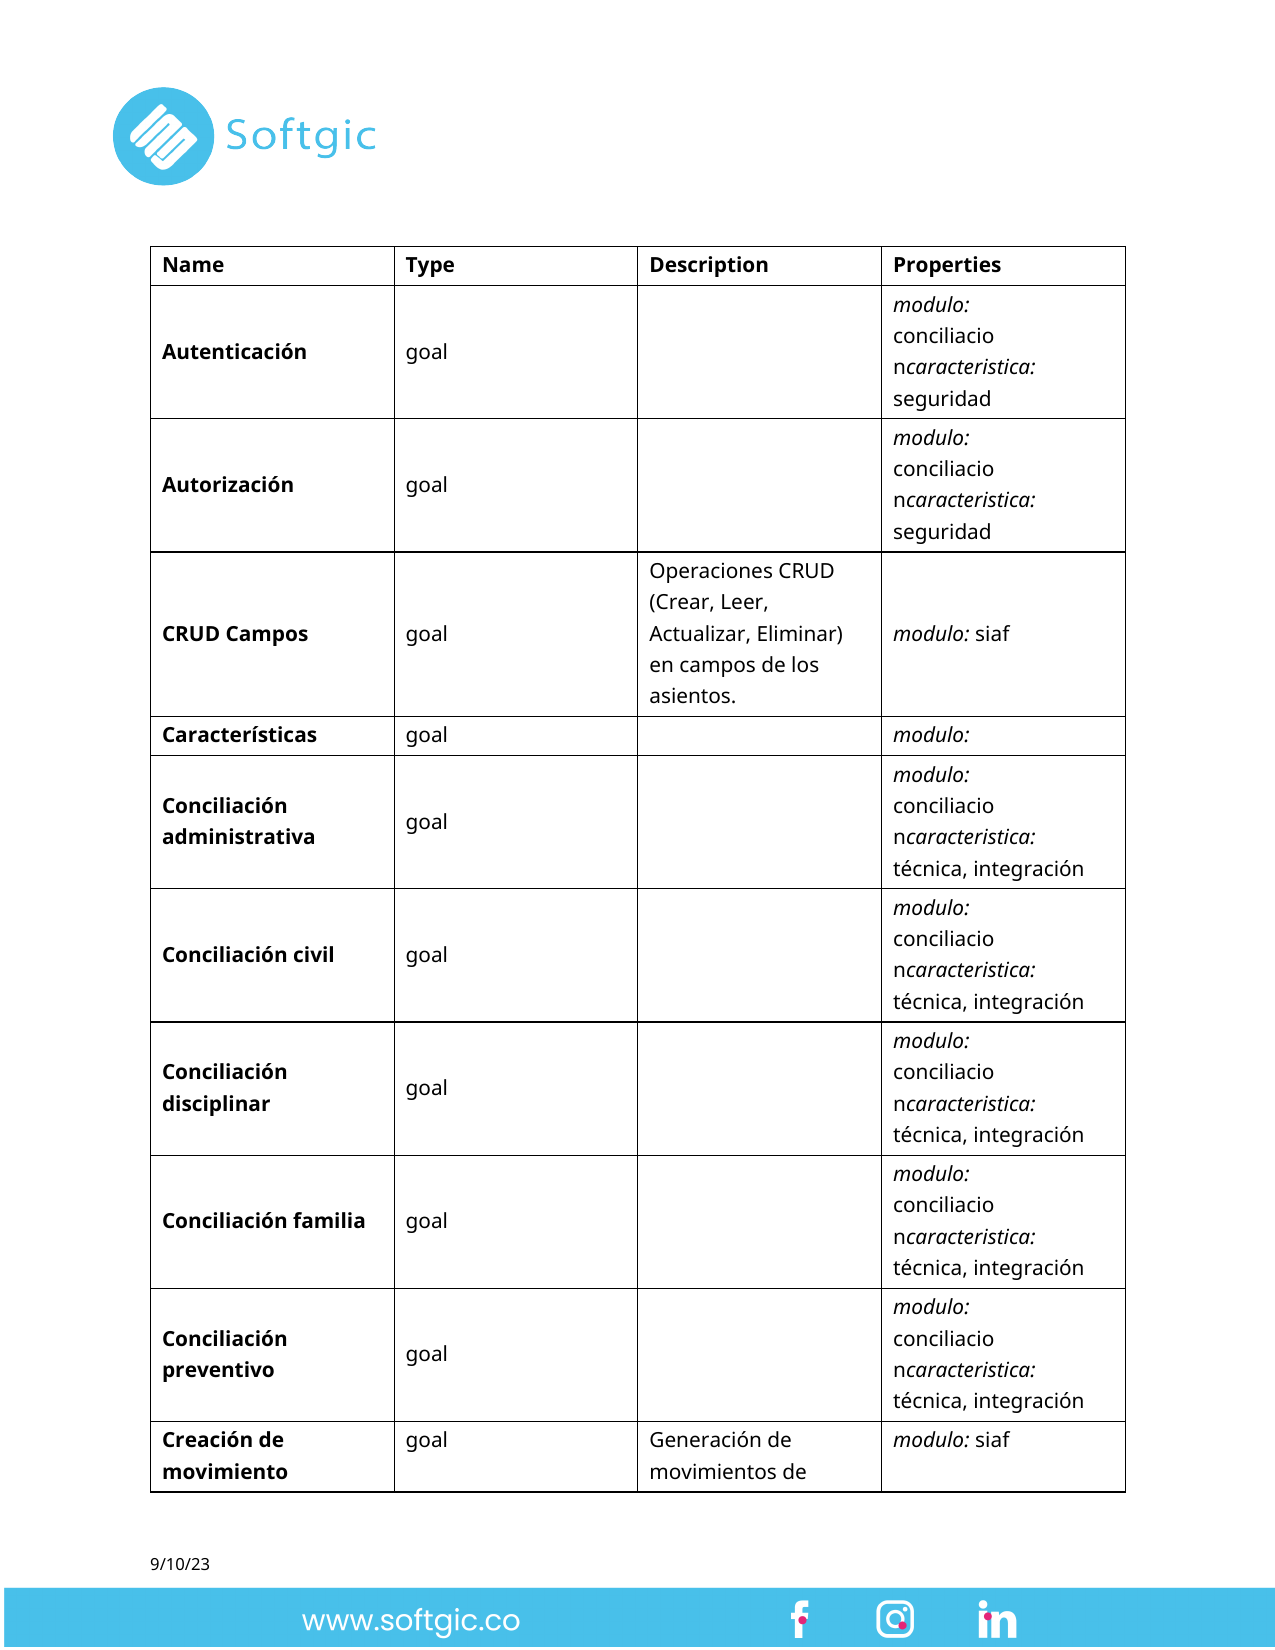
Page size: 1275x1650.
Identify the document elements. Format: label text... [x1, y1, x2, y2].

table_cell [638, 756, 881, 888]
table_header Properties [882, 247, 1125, 285]
table_cell modulo: siaf [882, 553, 1125, 716]
table_cell goal [395, 1422, 637, 1491]
picture [4, 0, 1275, 1647]
table_cell goal [395, 553, 637, 716]
table_cell modulo: conciliacioncaracteristica: técnica, integración [882, 889, 1125, 1021]
table_cell [638, 1289, 881, 1421]
table_cell modulo: [882, 717, 1125, 755]
table_cell Operaciones CRUD (Crear, Leer, Actualizar, Eliminar) en campos de los asientos. [638, 553, 881, 716]
table_cell Conciliación administrativa [151, 756, 394, 888]
table_cell [638, 717, 881, 755]
table_cell goal [395, 419, 637, 551]
table_cell modulo: conciliacioncaracteristica: técnica, integración [882, 1023, 1125, 1154]
table_cell Conciliación familia [151, 1156, 394, 1288]
table_cell goal [395, 756, 637, 888]
table_header Type [395, 247, 637, 285]
table_cell goal [395, 889, 637, 1021]
table_cell Conciliación preventivo [151, 1289, 394, 1421]
table_cell goal [395, 1289, 637, 1421]
table_cell modulo: conciliacioncaracteristica: técnica, integración [882, 1156, 1125, 1288]
table_cell modulo: siaf [882, 1422, 1125, 1491]
table_cell Autenticación [151, 286, 394, 418]
table_cell [638, 286, 881, 418]
table_cell [638, 889, 881, 1021]
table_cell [638, 1422, 881, 1491]
table_cell goal [395, 1156, 637, 1288]
table_header Description [638, 247, 881, 285]
table_cell [638, 1023, 881, 1154]
table_cell goal [395, 286, 637, 418]
table_cell modulo: conciliacioncaracteristica: técnica, integración [882, 1289, 1125, 1421]
table_cell Características [151, 717, 394, 755]
table_cell CRUD Campos [151, 553, 394, 716]
table_cell goal [395, 717, 637, 755]
table_cell Conciliación disciplinar [151, 1023, 394, 1154]
table_cell Conciliación civil [151, 889, 394, 1021]
table_cell Creación de movimiento [151, 1422, 394, 1491]
table_cell goal [395, 1023, 637, 1154]
table_cell [638, 1156, 881, 1288]
table_cell modulo: conciliacioncaracteristica: técnica, integración [882, 756, 1125, 888]
table_cell modulo: conciliacioncaracteristica: seguridad [882, 419, 1125, 551]
table_header Name [151, 247, 394, 285]
table_cell Autorización [151, 419, 394, 551]
table_cell [638, 419, 881, 551]
table_cell modulo: conciliacioncaracteristica: seguridad [882, 286, 1125, 418]
